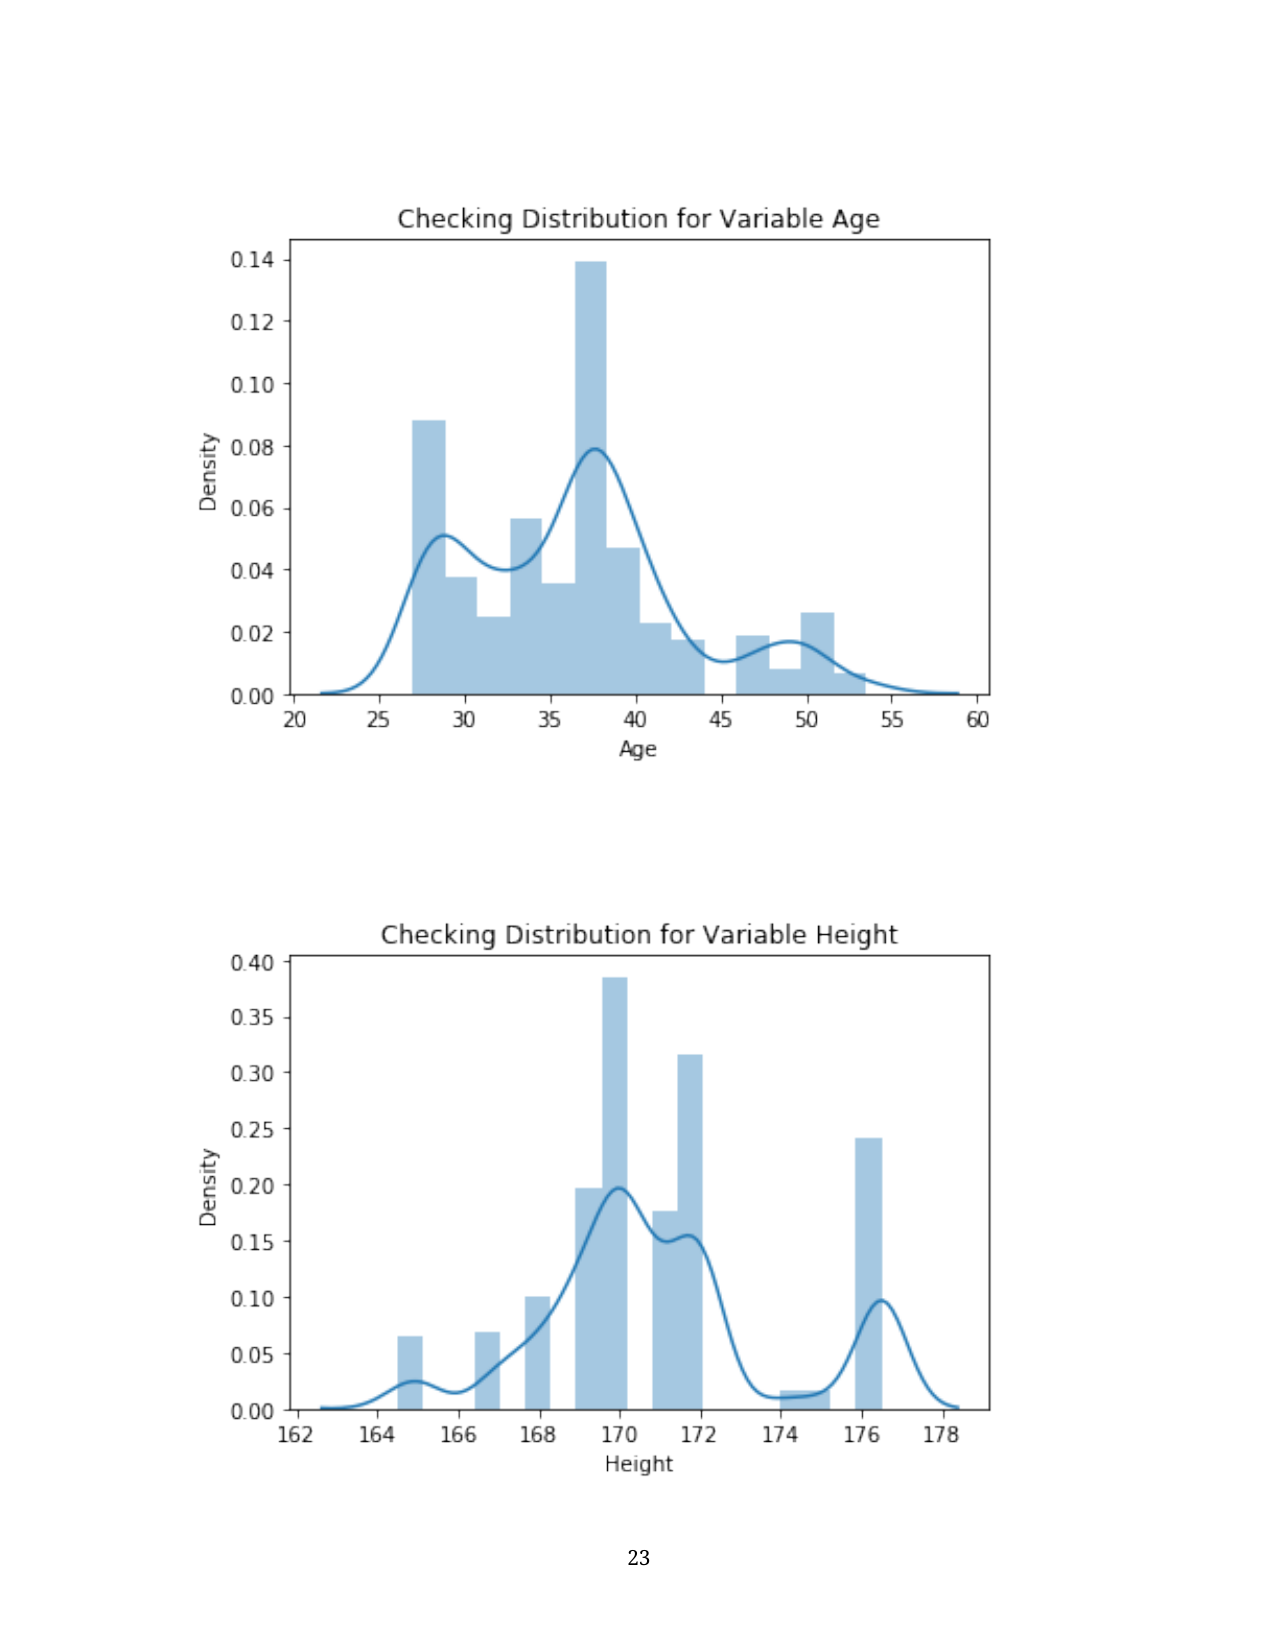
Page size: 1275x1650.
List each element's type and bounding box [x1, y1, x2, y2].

picture [186, 909, 1004, 1489]
picture [186, 193, 1004, 774]
